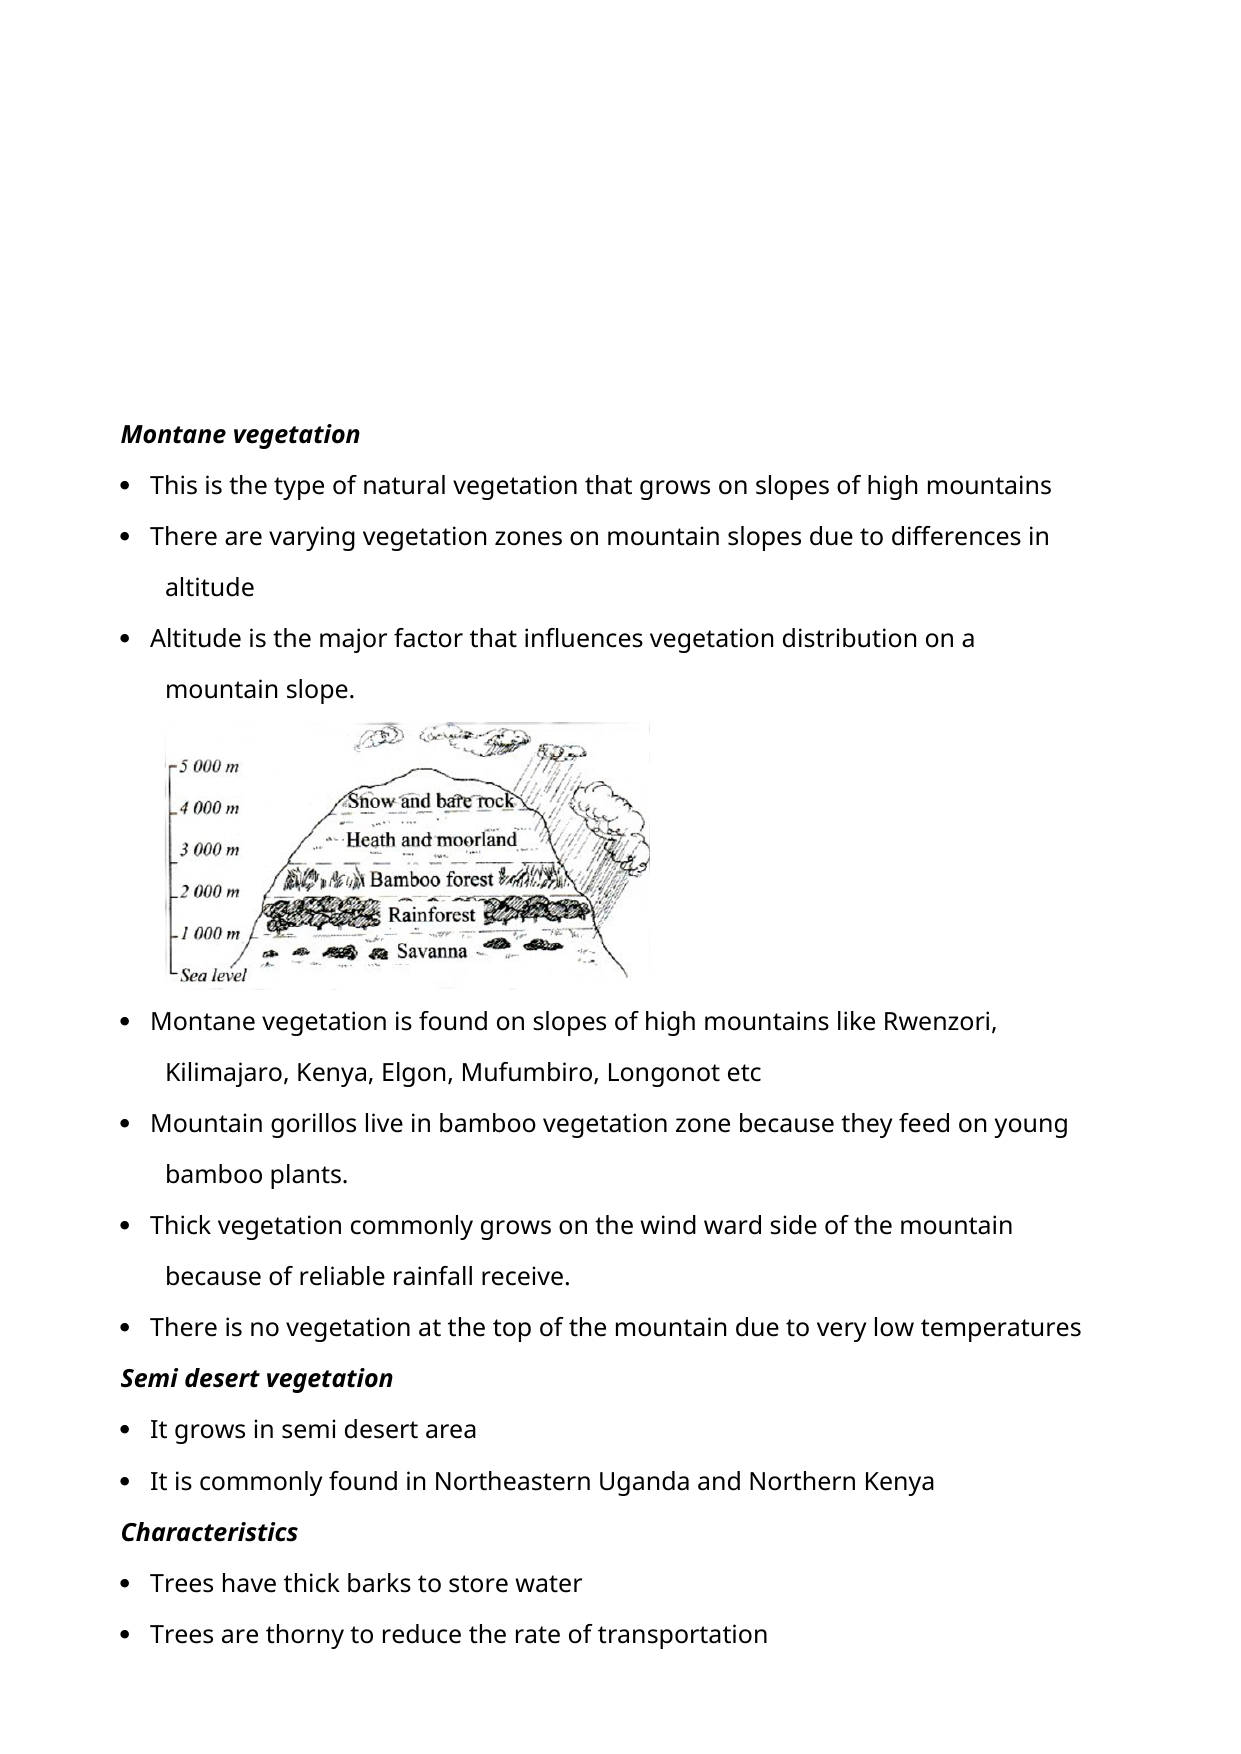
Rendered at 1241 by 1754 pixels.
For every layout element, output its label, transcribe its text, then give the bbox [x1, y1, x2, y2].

text Semi desert vegetation [120, 1361, 1090, 1395]
list Trees have thick barks to store water [120, 1565, 1090, 1599]
list It grows in semi desert area [120, 1412, 1090, 1446]
text Characteristics [120, 1514, 1090, 1548]
list There are varying vegetation zones on mountain slopes due to differences in altitude [120, 518, 1090, 603]
list Trees are thorny to reduce the rate of transportation [120, 1616, 1090, 1650]
list There is no vegetation at the top of the mountain due to very low temperatures [120, 1310, 1090, 1344]
list Altitude is the major factor that influences vegetation distribution on a mountain slope. [120, 621, 1090, 706]
list Mountain gorillos live in bamboo vegetation zone because they feed on young bamboo plants. [120, 1106, 1090, 1191]
list Montane vegetation is found on slopes of high mountains like Rwenzori, Kilimajaro, Kenya, Elgon, Mufumbiro, Longonot etc [120, 1004, 1090, 1089]
picture [164, 722, 650, 990]
list It is commonly found in Northeastern Uganda and Northern Kenya [120, 1463, 1090, 1497]
text Montane vegetation [120, 416, 1090, 450]
list Thick vegetation commonly grows on the wind ward side of the mountain because of reliable rainfall receive. [120, 1208, 1090, 1293]
list This is the type of natural vegetation that grows on slopes of high mountains [120, 467, 1090, 501]
